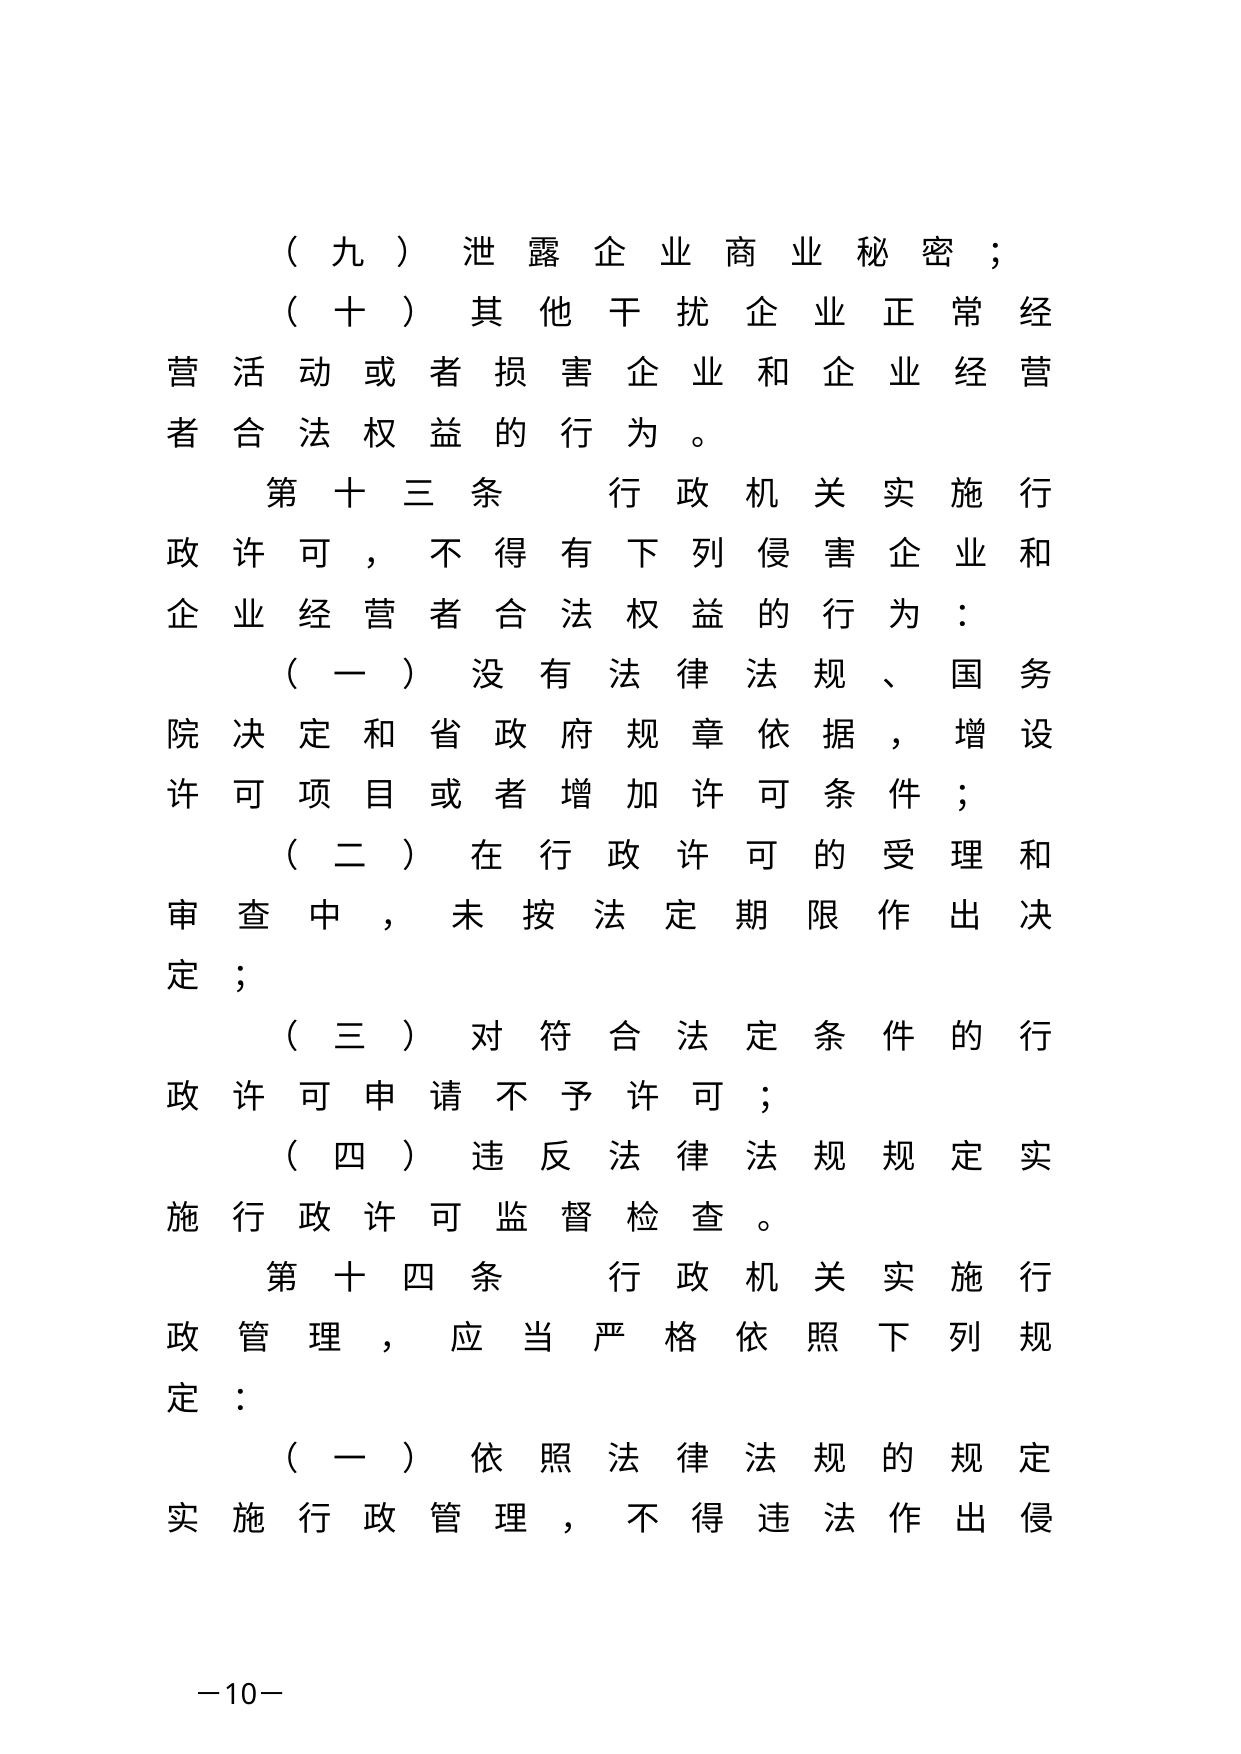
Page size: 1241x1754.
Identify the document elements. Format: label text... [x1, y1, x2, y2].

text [167, 1426, 1085, 1546]
text （二）在行政许可的受理和审查中，未按法定期限作出决定； [167, 822, 1085, 1003]
text 第十四条 行政机关实施行政管理，应当严格依照下列规定： [167, 1245, 1085, 1426]
text （四）违反法律法规规定实施行政许可监督检查。 [167, 1124, 1085, 1245]
text 第十三条 行政机关实施行政许可，不得有下列侵害企业和企业经营者合法权益的行为： [167, 461, 1085, 642]
text （一）没有法律法规、国务院决定和省政府规章依据，增设许可项目或者增加许可条件； [167, 642, 1085, 822]
text （九）泄露企业商业秘密； [167, 219, 1085, 280]
text （三）对符合法定条件的行政许可申请不予许可； [167, 1003, 1085, 1124]
text （十）其他干扰企业正常经营活动或者损害企业和企业经营者合法权益的行为。 [167, 280, 1085, 461]
